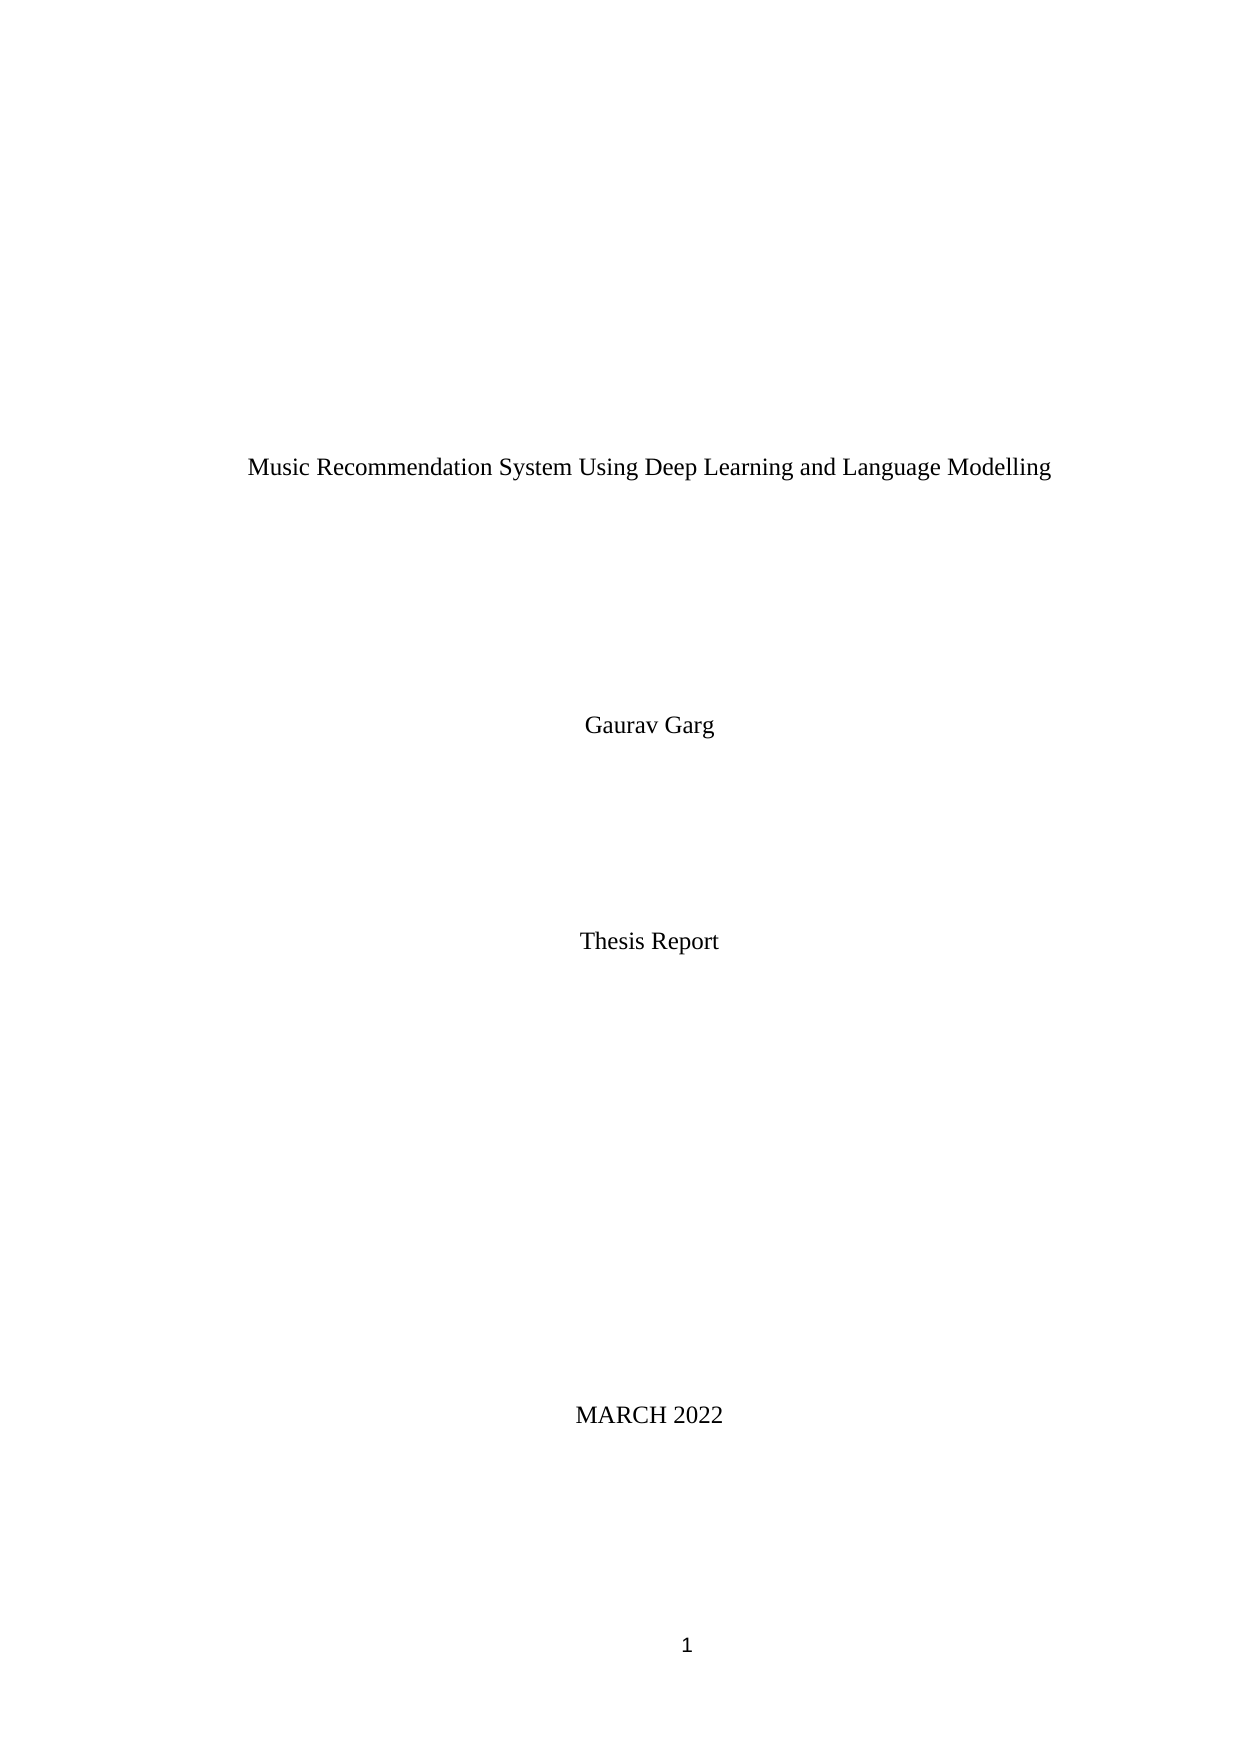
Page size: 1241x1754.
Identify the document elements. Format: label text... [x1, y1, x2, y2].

text Thesis Report [295, 926, 1003, 955]
